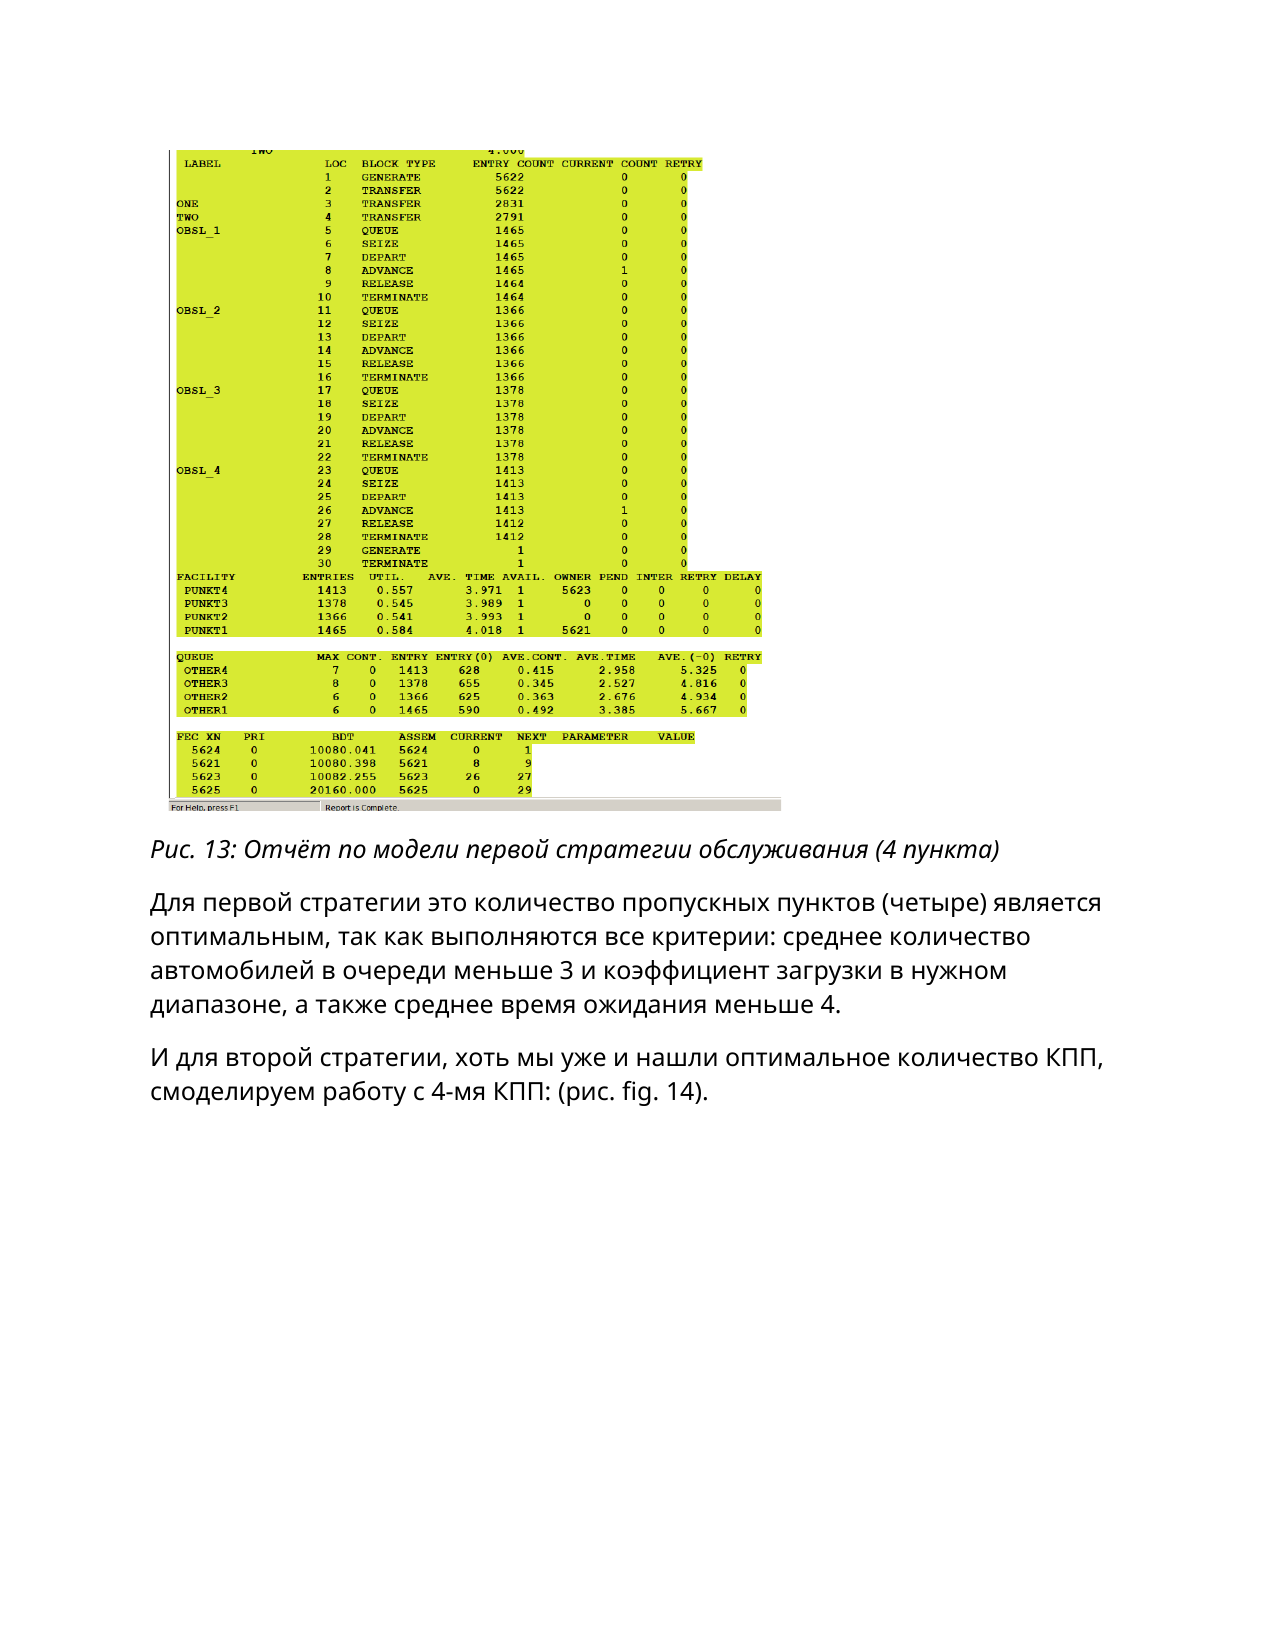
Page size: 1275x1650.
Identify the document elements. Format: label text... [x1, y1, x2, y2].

picture [168, 150, 782, 811]
text И для второй стратегии, хоть мы уже и нашли оптимальное количество КПП, смоделируем работу с 4-мя КПП: (рис. fig. 14). [150, 1039, 1125, 1107]
text Рис. 13: Отчёт по модели первой стратегии обслуживания (4 пункта) [150, 831, 1125, 865]
text Для первой стратегии это количество пропускных пунктов (четыре) является оптимальным, так как выполняются все критерии: среднее количество автомобилей в очереди меньше 3 и коэффициент загрузки в нужном диапазоне, а также среднее время ожидания меньше 4. [150, 884, 1125, 1020]
